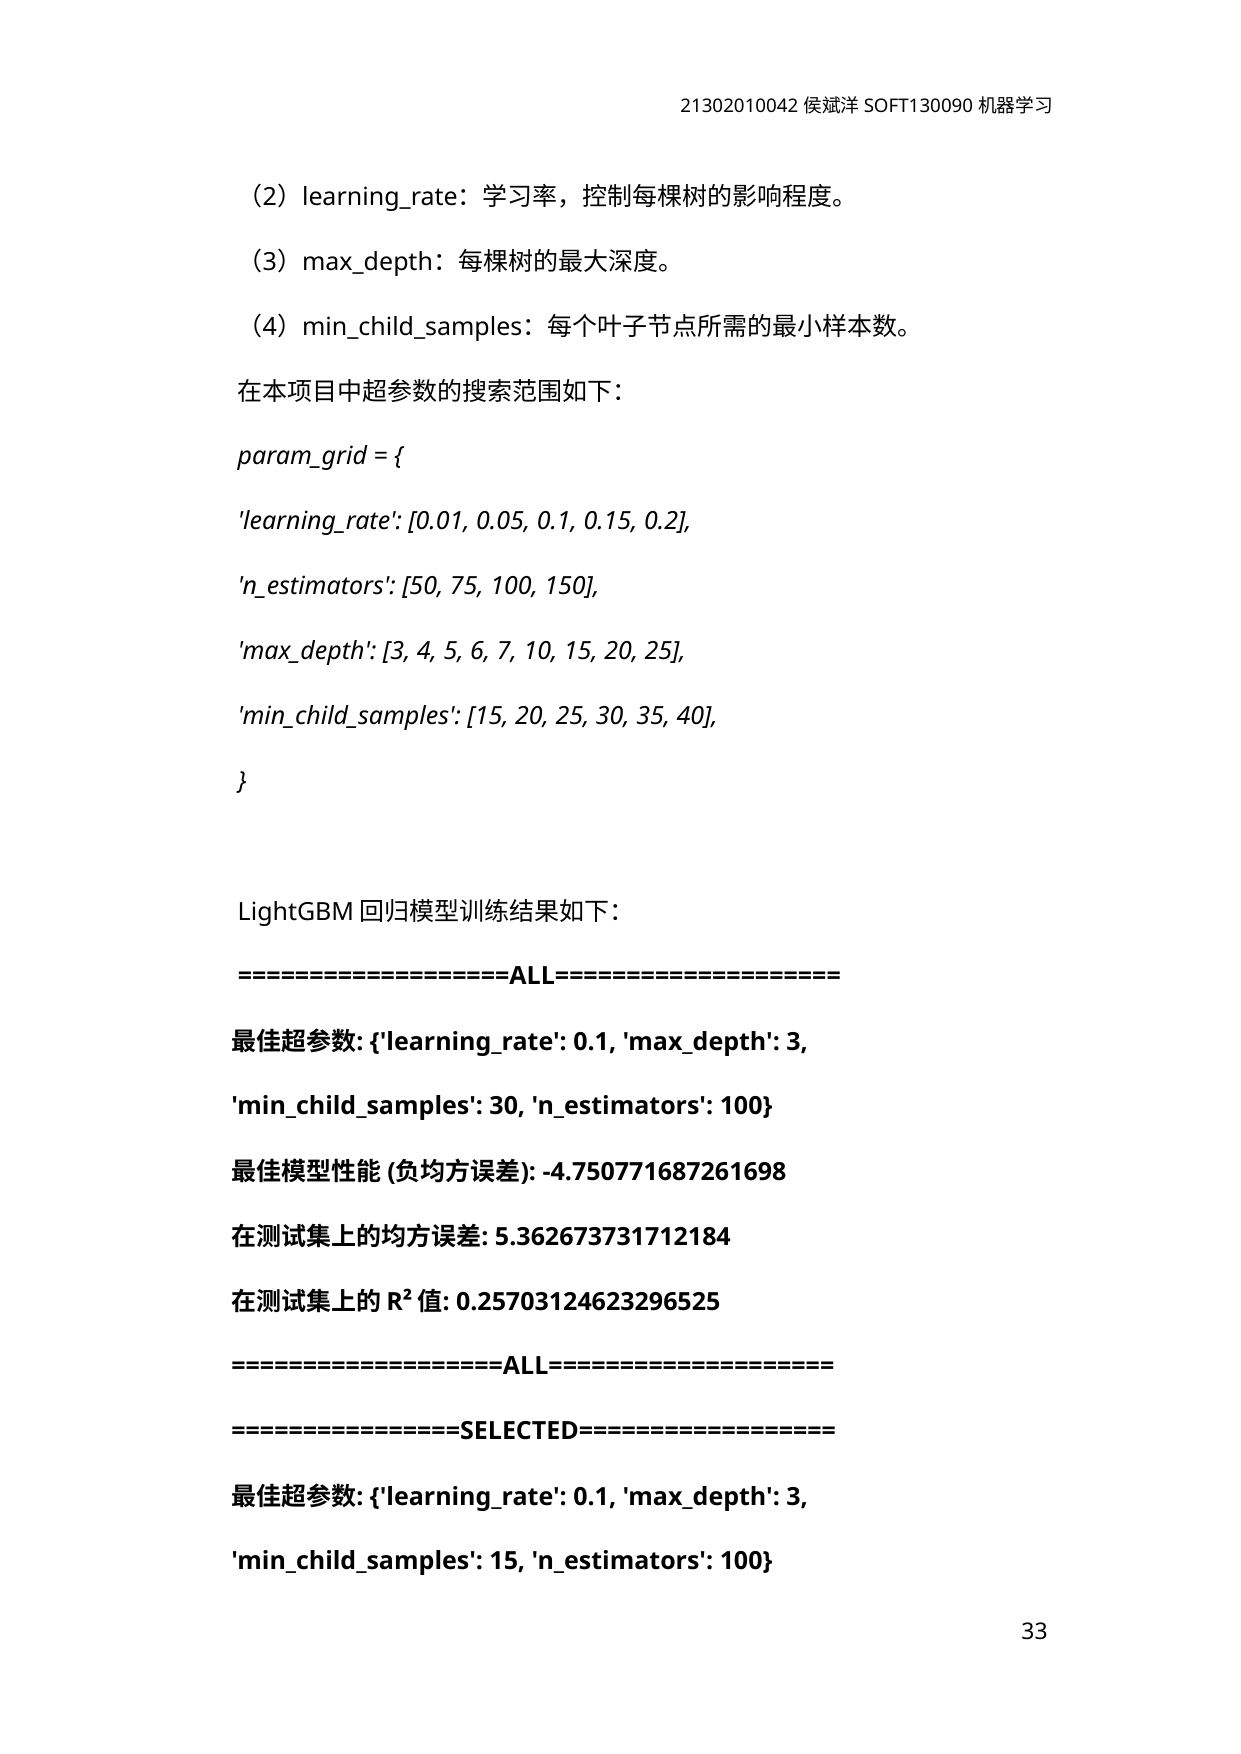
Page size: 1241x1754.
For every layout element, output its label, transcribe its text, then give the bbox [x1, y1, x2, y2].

text } [187, 747, 1053, 812]
text 'min_child_samples': [15, 20, 25, 30, 35, 40], [187, 682, 1053, 747]
text 'max_depth': [3, 4, 5, 6, 7, 10, 15, 20, 25], [187, 617, 1053, 682]
text （3）max_depth：每棵树的最大深度。 [187, 227, 1053, 292]
text 'n_estimators': [50, 75, 100, 150], [187, 552, 1053, 617]
text 在本项目中超参数的搜索范围如下： [187, 357, 1053, 422]
text （4）min_child_samples：每个叶子节点所需的最小样本数。 [187, 292, 1053, 357]
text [187, 942, 1053, 1592]
text LightGBM回归模型训练结果如下： [187, 877, 1053, 942]
text 'learning_rate': [0.01, 0.05, 0.1, 0.15, 0.2], [187, 487, 1053, 552]
text （2）learning_rate：学习率，控制每棵树的影响程度。 [187, 162, 1053, 227]
text param_grid = { [187, 422, 1053, 487]
